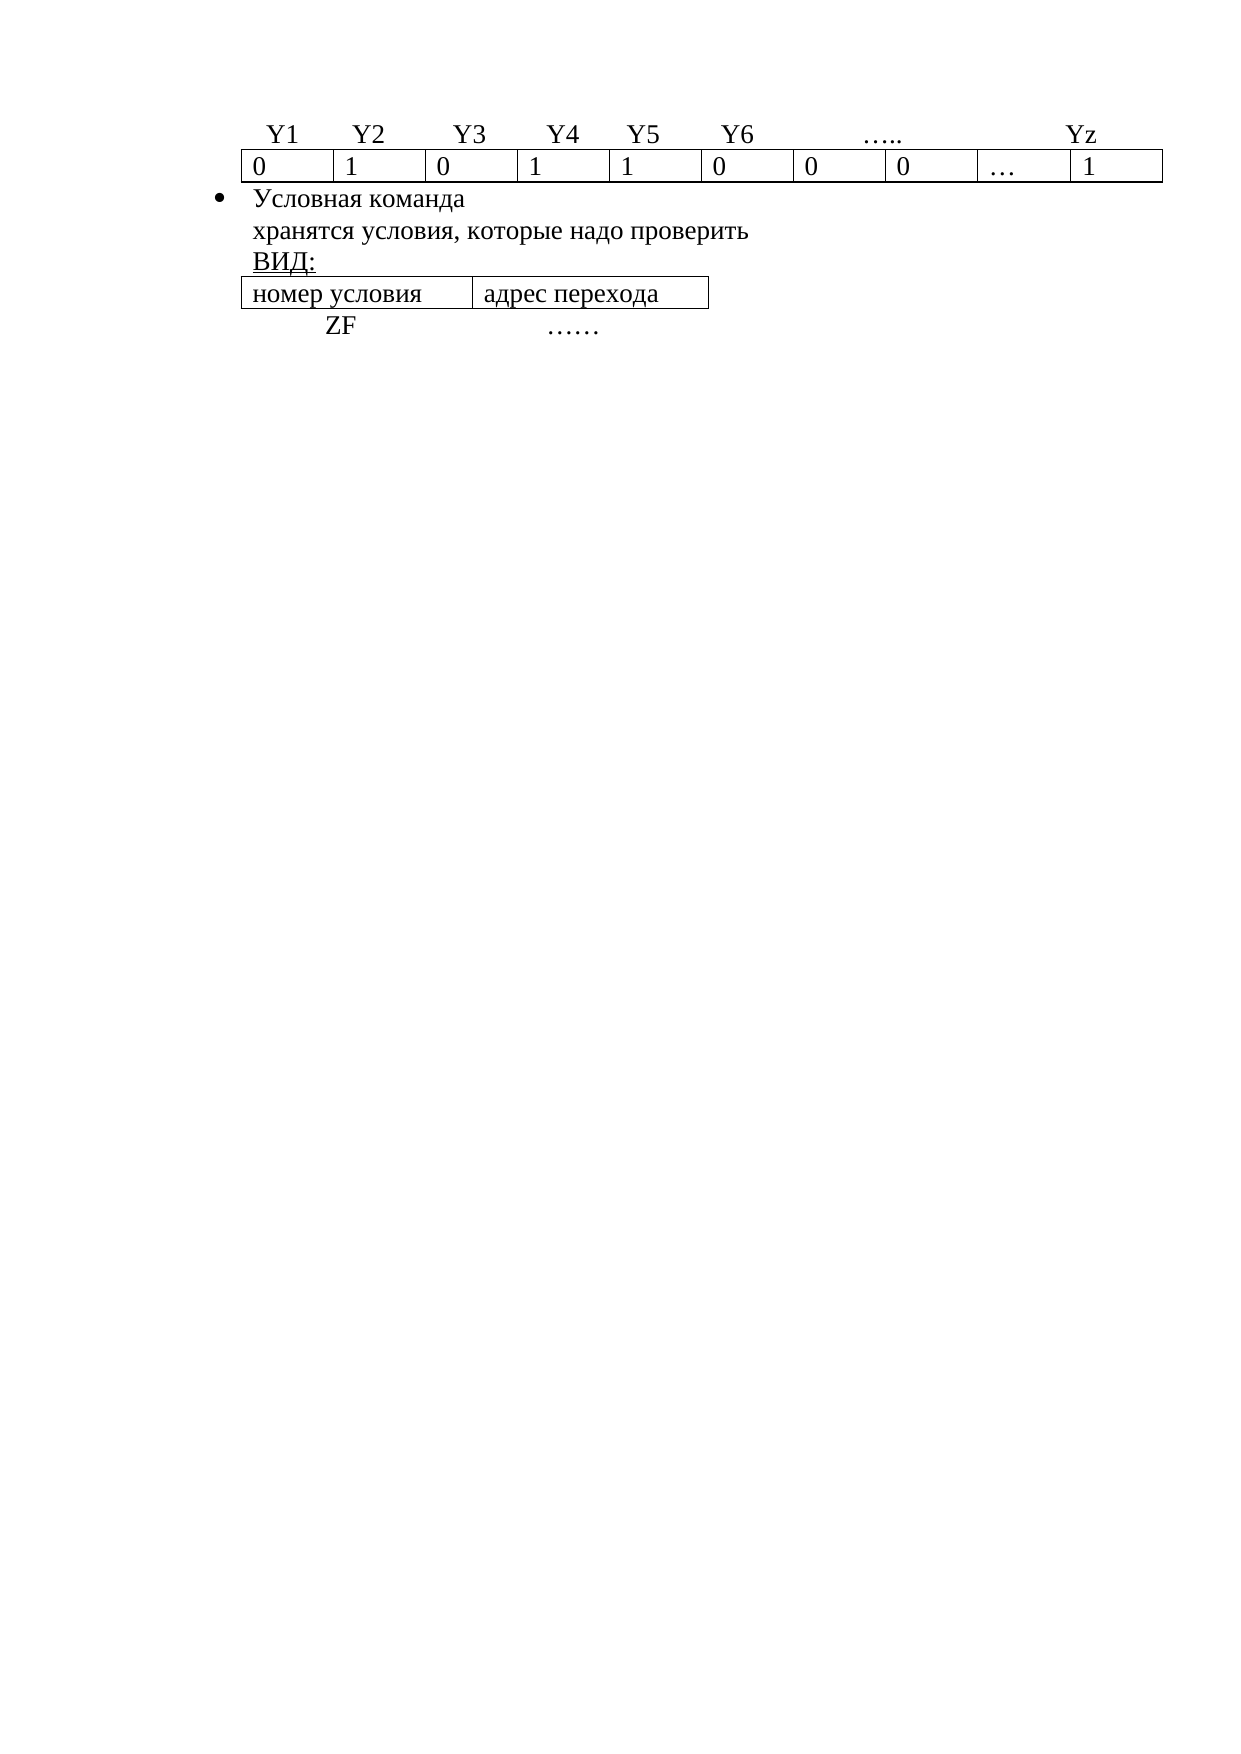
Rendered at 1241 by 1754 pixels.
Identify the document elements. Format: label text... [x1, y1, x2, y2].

table_header … [978, 150, 1070, 181]
table_header 1 [610, 150, 701, 181]
table_header 0 [794, 150, 885, 181]
table_header 0 [886, 150, 977, 181]
list Условная команда [215, 182, 1152, 214]
list хранятся условия, которые надо проверить [252, 214, 1152, 245]
table_header 0 [702, 150, 793, 181]
list ВИД: [252, 245, 1152, 276]
table_header 1 [334, 150, 425, 181]
list ZF …… [252, 309, 1152, 340]
table_header 1 [518, 150, 609, 181]
table_header номер условия [242, 277, 472, 308]
table_header 1 [1071, 150, 1162, 181]
list Y1 Y2 Y3 Y4 Y5 Y6 ….. Yz [252, 118, 1152, 149]
table_header адрес перехода [473, 277, 708, 308]
table_header 0 [242, 150, 333, 181]
table_header 0 [426, 150, 517, 181]
